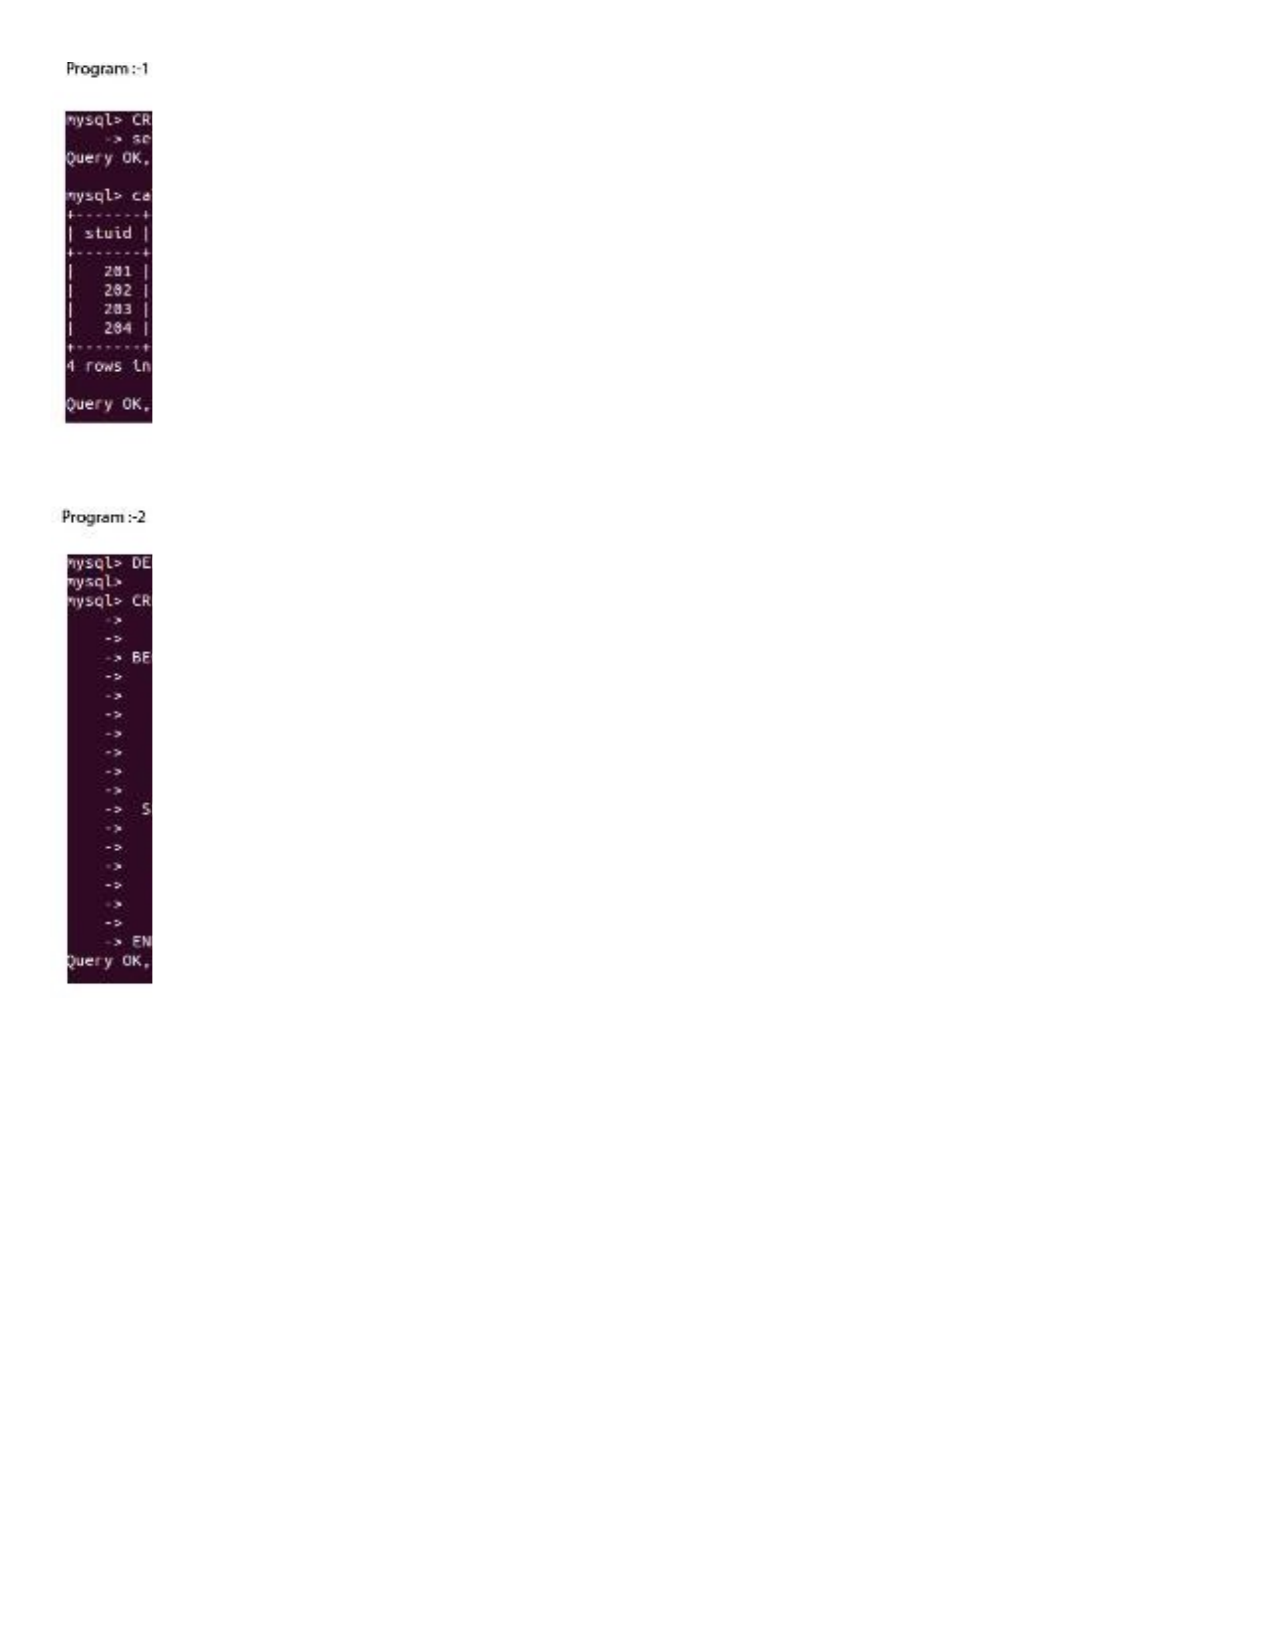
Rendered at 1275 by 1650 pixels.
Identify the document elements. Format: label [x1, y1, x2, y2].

picture [50, 62, 153, 998]
